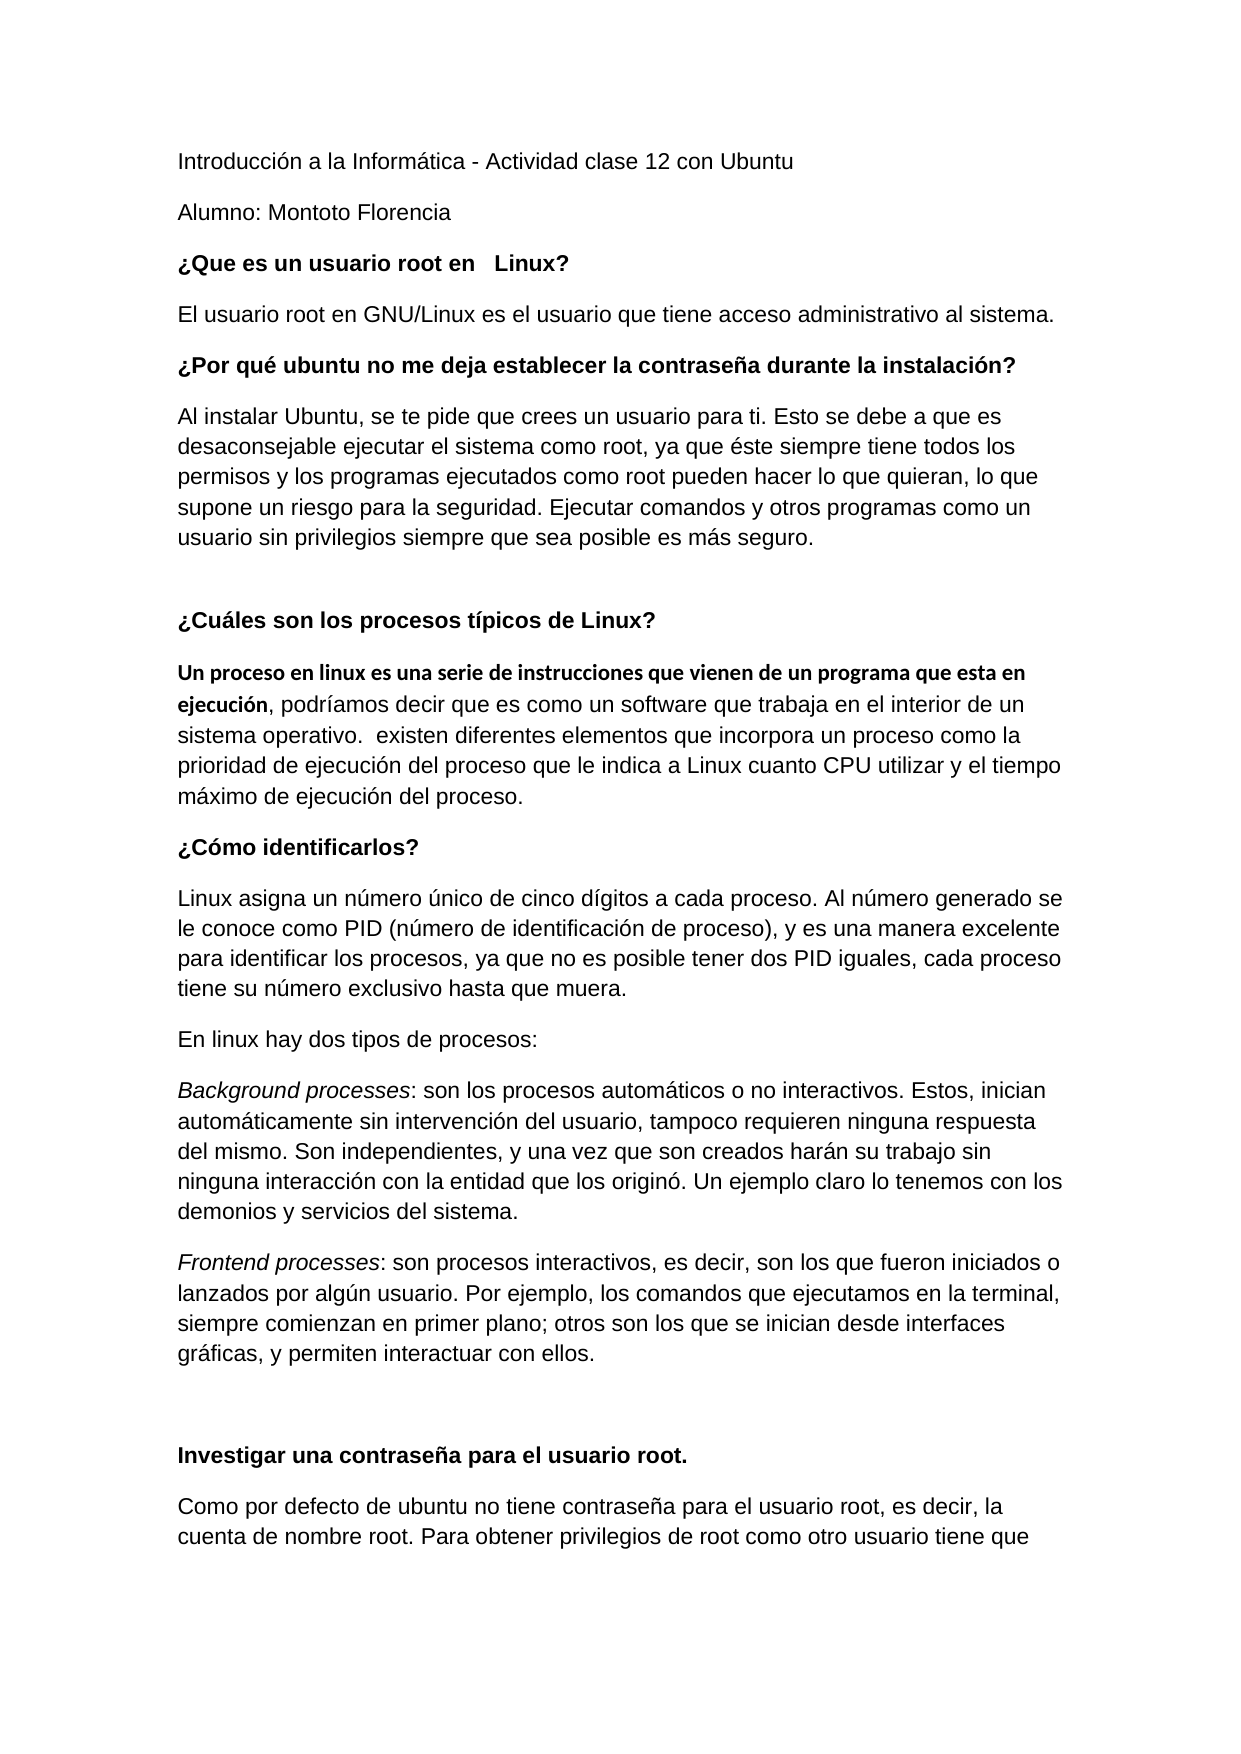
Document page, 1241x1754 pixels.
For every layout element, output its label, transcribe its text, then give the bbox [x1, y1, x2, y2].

text El usuario root en GNU/Linux es el usuario que tiene acceso administrativo al sistema. [177, 301, 1063, 327]
text ¿Que es un usuario root en Linux? [177, 250, 1063, 276]
text ¿Cómo identificarlos? [177, 834, 1063, 860]
text Background processes: son los procesos automáticos o no interactivos. Estos, inician automáticamente sin intervención del usuario, tampoco requieren ninguna respuesta del mismo. Son independientes, y una vez que son creados harán su trabajo sin ninguna interacción con la entidad que los originó. Un ejemplo claro lo tenemos con los demonios y servicios del sistema. [177, 1077, 1063, 1225]
text ¿Cuáles son los procesos típicos de Linux? [177, 607, 1063, 633]
text Frontend processes: son procesos interactivos, es decir, son los que fueron iniciados o lanzados por algún usuario. Por ejemplo, los comandos que ejecutamos en la terminal, siempre comienzan en primer plano; otros son los que se inician desde interfaces gráficas, y permiten interactuar con ellos. [177, 1249, 1063, 1366]
text En linux hay dos tipos de procesos: [177, 1026, 1063, 1053]
text Linux asigna un número único de cinco dígitos a cada proceso. Al número generado se le conoce como PID (número de identificación de proceso), y es una manera excelente para identificar los procesos, ya que no es posible tener dos PID iguales, cada proceso tiene su número exclusivo hasta que muera. [177, 885, 1063, 1002]
text Al instalar Ubuntu, se te pide que crees un usuario para ti. Esto se debe a que es desaconsejable ejecutar el sistema como root, ya que éste siempre tiene todos los permisos y los programas ejecutados como root pueden hacer lo que quieran, lo que supone un riesgo para la seguridad. Ejecutar comandos y otros programas como un usuario sin privilegios siempre que sea posible es más seguro. [177, 403, 1063, 582]
text Investigar una contraseña para el usuario root. [177, 1442, 1063, 1468]
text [177, 1493, 1063, 1550]
text Alumno: Montoto Florencia [177, 199, 1063, 225]
text Introducción a la Informática - Actividad clase 12 con Ubuntu [177, 148, 1063, 174]
text ¿Por qué ubuntu no me deja establecer la contraseña durante la instalación? [177, 352, 1063, 378]
text Un proceso en linux es una serie de instrucciones que vienen de un programa que esta en ejecución, podríamos decir que es como un software que trabaja en el interior de un sistema operativo. existen diferentes elementos que incorpora un proceso como la prioridad de ejecución del proceso que le indica a Linux cuanto CPU utilizar y el tiempo máximo de ejecución del proceso. [177, 658, 1063, 809]
